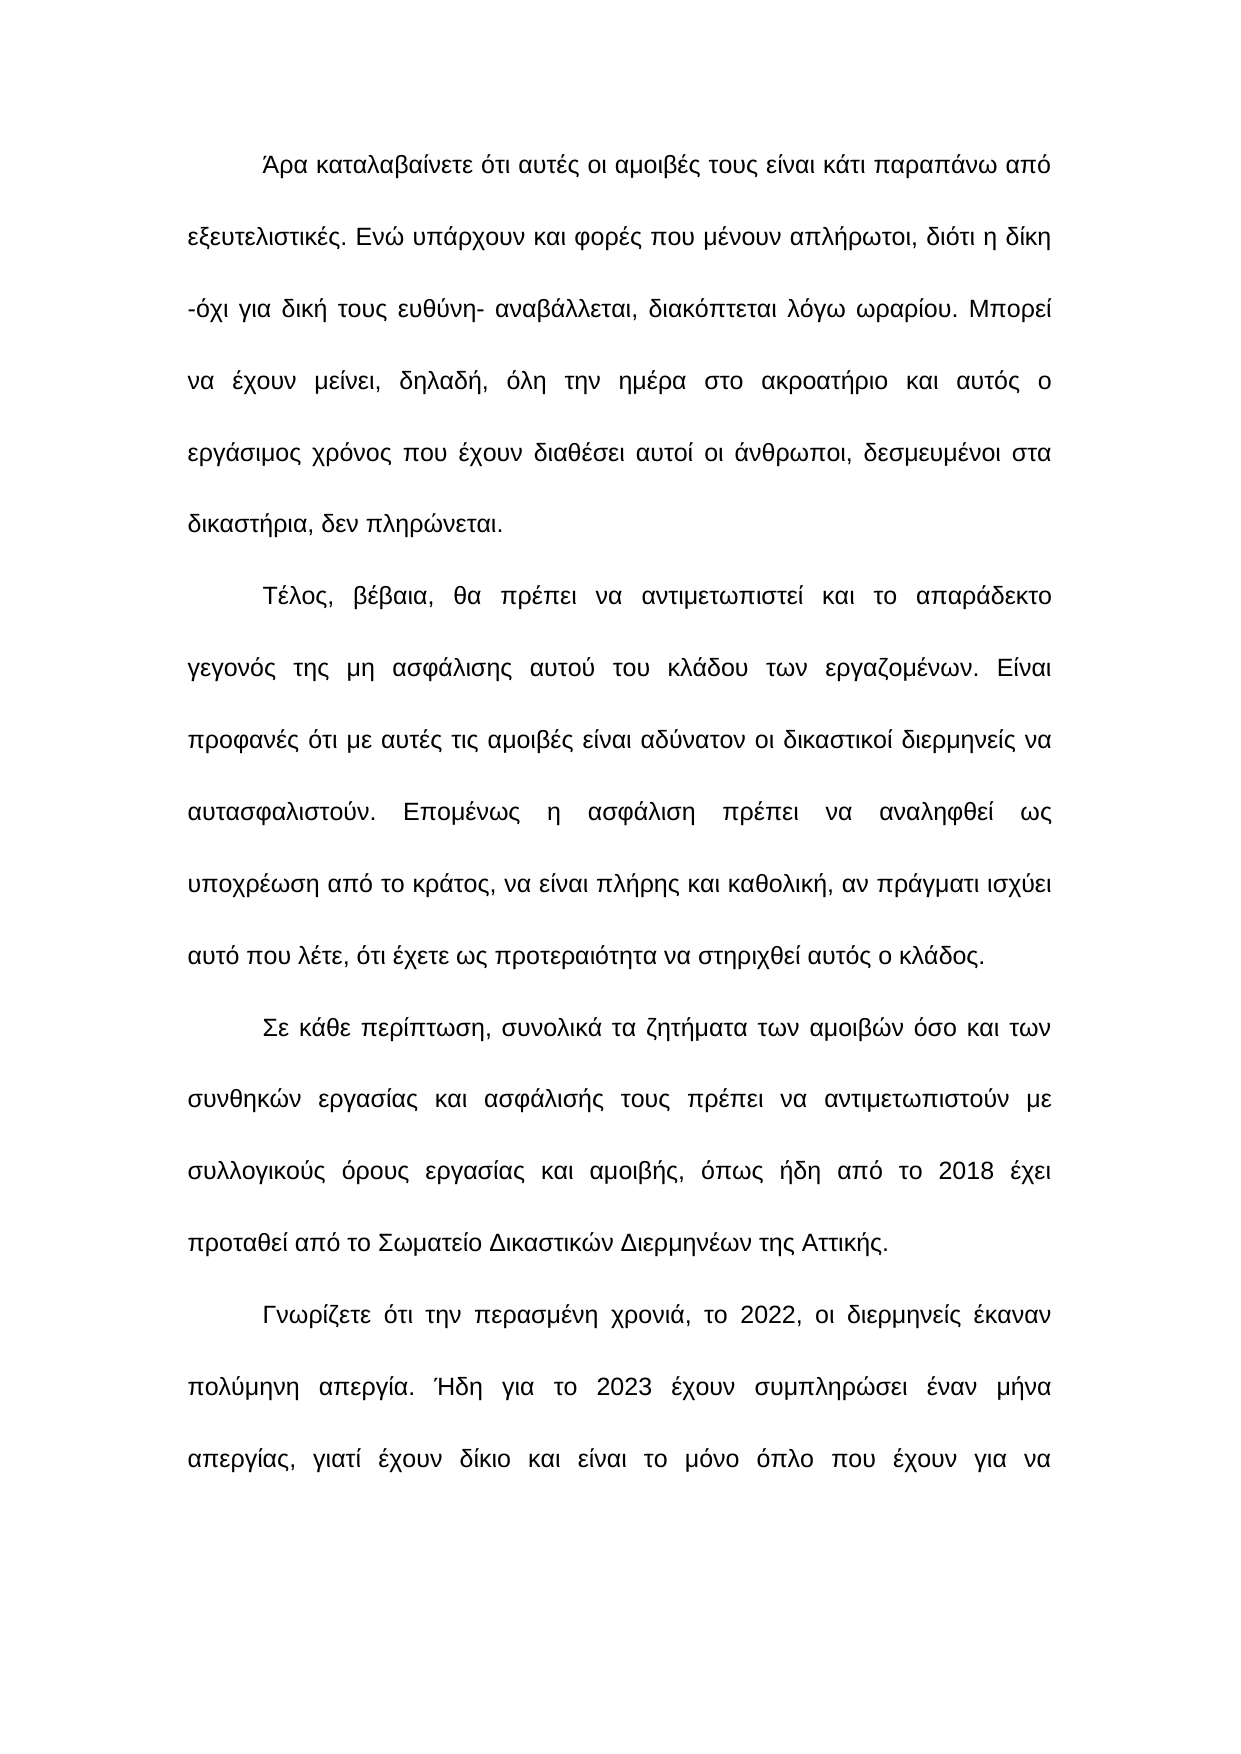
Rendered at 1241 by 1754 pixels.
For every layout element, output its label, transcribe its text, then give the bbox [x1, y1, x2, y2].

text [187, 1300, 1053, 1472]
text Τέλος, βέβαια, θα πρέπει να αντιμετωπιστεί και το απαράδεκτο γεγονός της μη ασφάλισης αυτού του κλάδου των εργαζομένων. Είναι προφανές ότι με αυτές τις αμοιβές είναι αδύνατον οι δικαστικοί διερμηνείς να αυτασφαλιστούν. Επομένως η ασφάλιση πρέπει να αναληφθεί ως υποχρέωση από το κράτος, να είναι πλήρης και καθολική, αν πράγματι ισχύει αυτό που λέτε, ότι έχετε ως προτεραιότητα να στηριχθεί αυτός ο κλάδος. [187, 581, 1053, 969]
text Σε κάθε περίπτωση, συνολικά τα ζητήματα των αμοιβών όσο και των συνθηκών εργασίας και ασφάλισής τους πρέπει να αντιμετωπιστούν με συλλογικούς όρους εργασίας και αμοιβής, όπως ήδη από το 2018 έχει προταθεί από το Σωματείο Δικαστικών Διερμηνέων της Αττικής. [187, 1012, 1053, 1257]
text Άρα καταλαβαίνετε ότι αυτές οι αμοιβές τους είναι κάτι παραπάνω από εξευτελιστικές. Ενώ υπάρχουν και φορές που μένουν απλήρωτοι, διότι η δίκη -όχι για δική τους ευθύνη- αναβάλλεται, διακόπτεται λόγω ωραρίου. Μπορεί να έχουν μείνει, δηλαδή, όλη την ημέρα στο ακροατήριο και αυτός ο εργάσιμος χρόνος που έχουν διαθέσει αυτοί οι άνθρωποι, δεσμευμένοι στα δικαστήρια, δεν πληρώνεται. [187, 150, 1053, 538]
